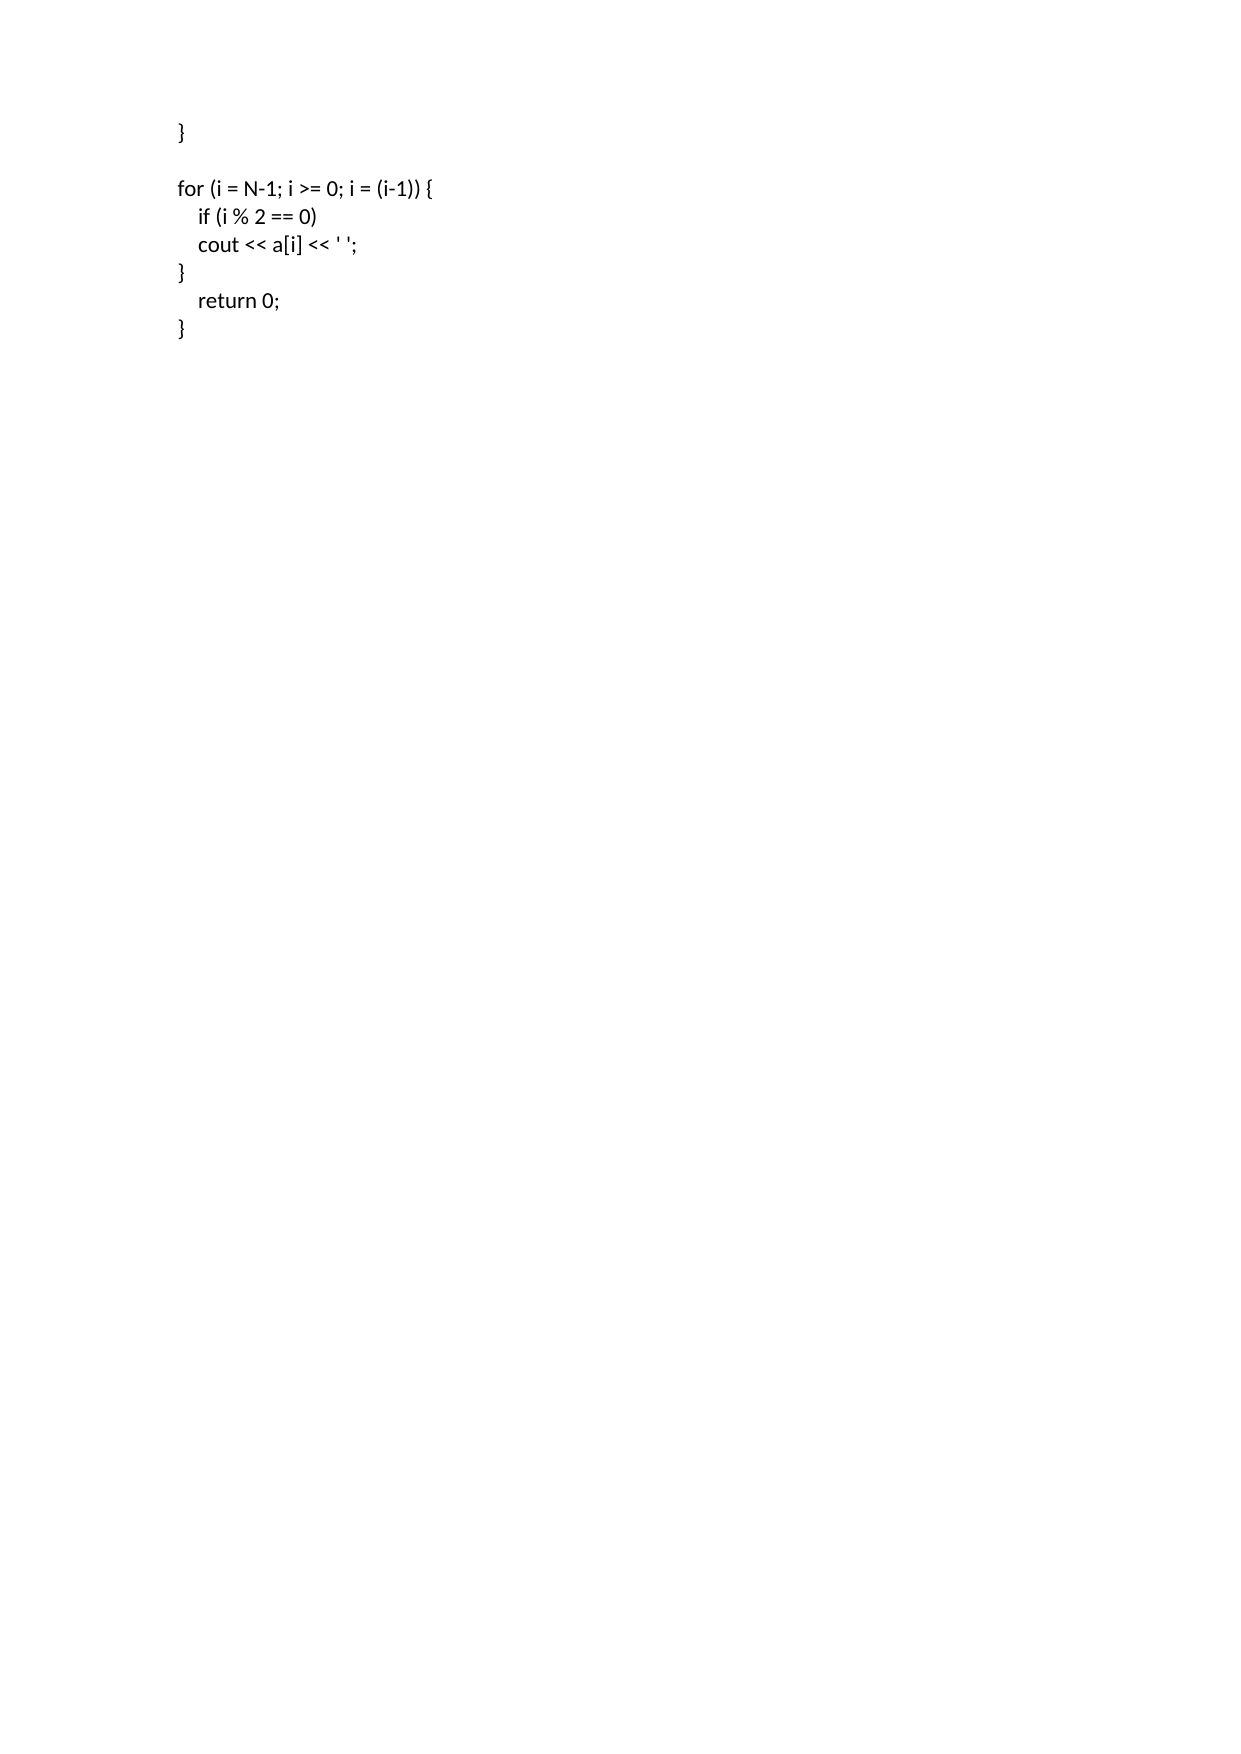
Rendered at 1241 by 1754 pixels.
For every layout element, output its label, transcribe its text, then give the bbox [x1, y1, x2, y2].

text cout << a[i] << ' '; [177, 230, 1152, 258]
text for (i = N-1; i >= 0; i = (i-1)) { [177, 174, 1152, 202]
text } [177, 258, 1152, 286]
text if (i % 2 == 0) [177, 202, 1152, 230]
text } [177, 118, 1152, 146]
text return 0; [177, 286, 1152, 314]
text } [177, 314, 1152, 342]
